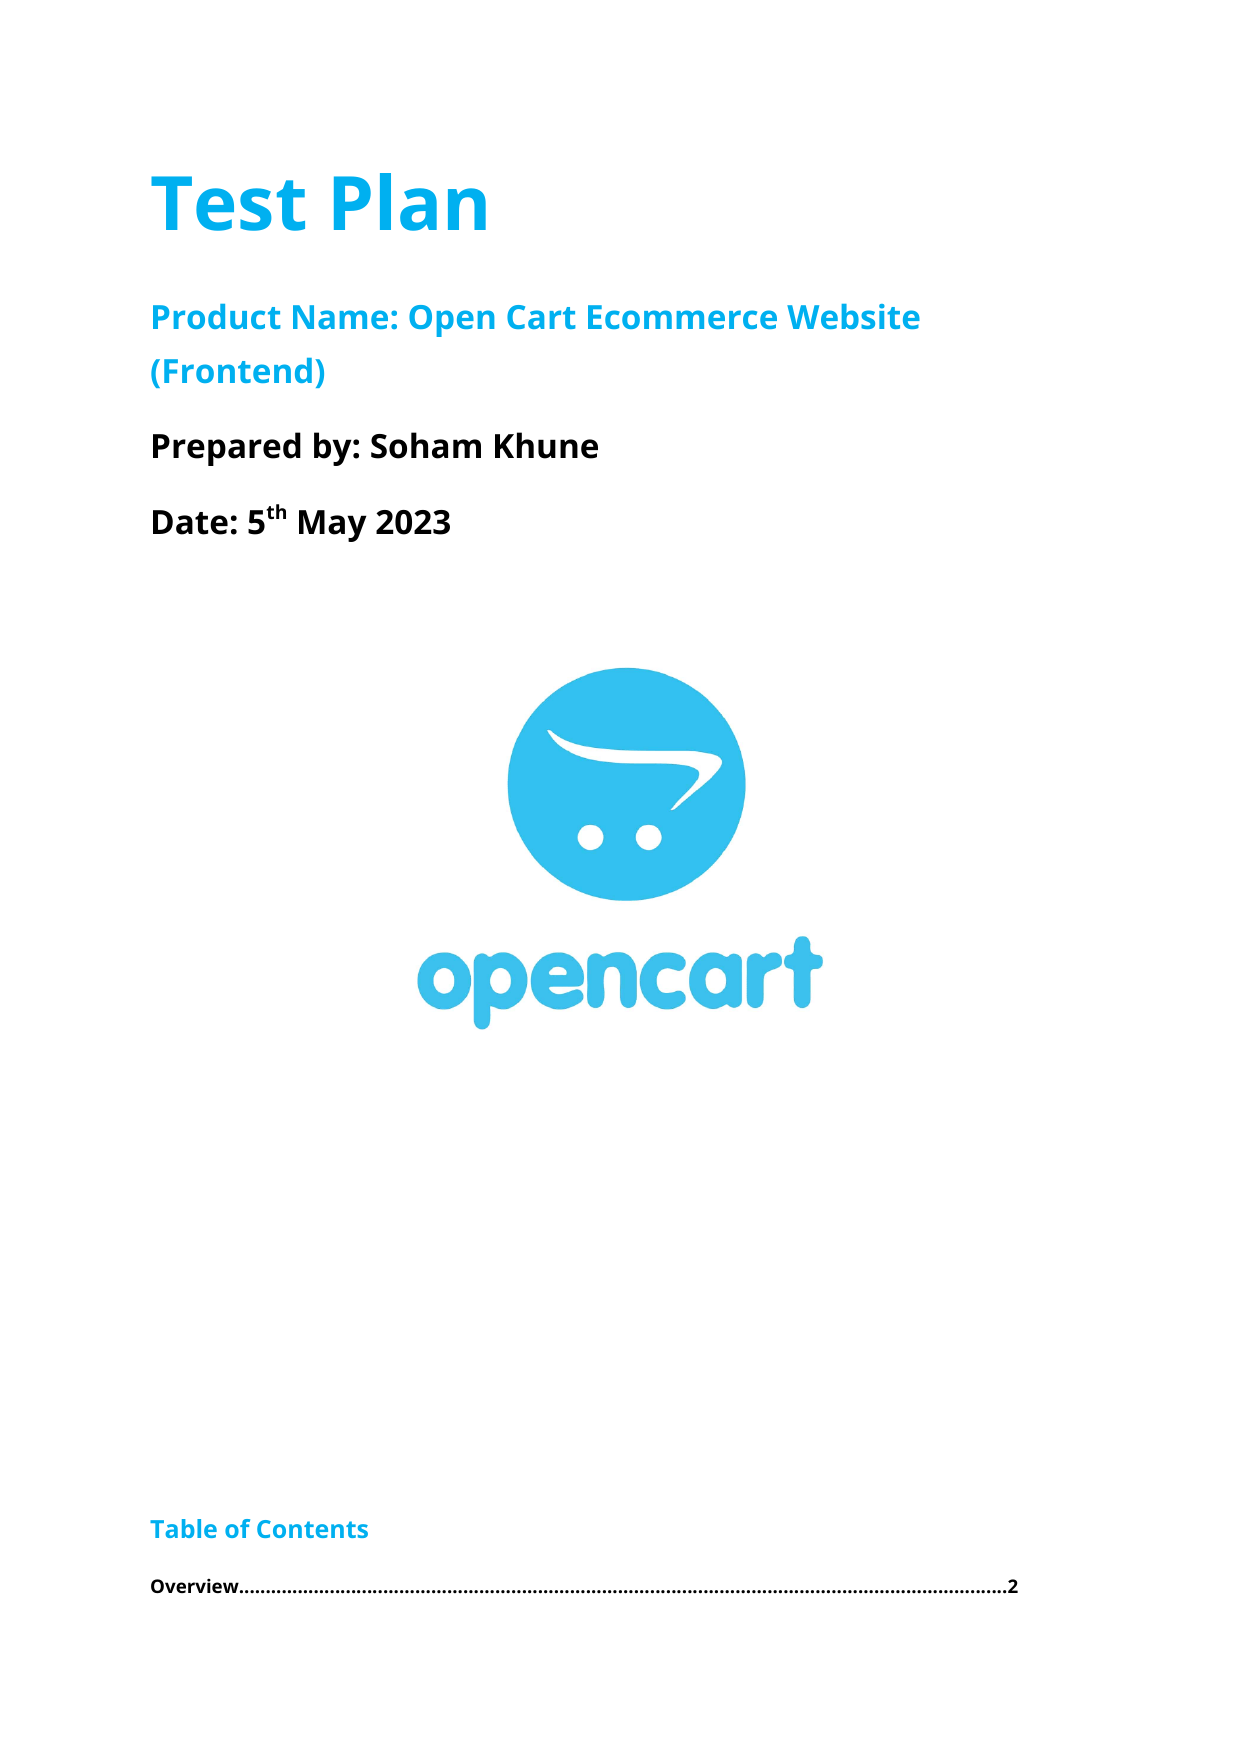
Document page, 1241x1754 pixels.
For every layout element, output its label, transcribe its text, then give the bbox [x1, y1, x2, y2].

text Table of Contents [150, 1512, 1090, 1546]
text Overview................................................................................................................................................2 [150, 1573, 1090, 1599]
text Date: 5th May 2023 [150, 498, 1090, 544]
text Product Name: Open Cart Ecommerce Website (Frontend) [150, 293, 1090, 393]
text Prepared by: Soham Khune [150, 423, 1090, 469]
picture [311, 649, 929, 1034]
text Test Plan [150, 150, 1090, 252]
